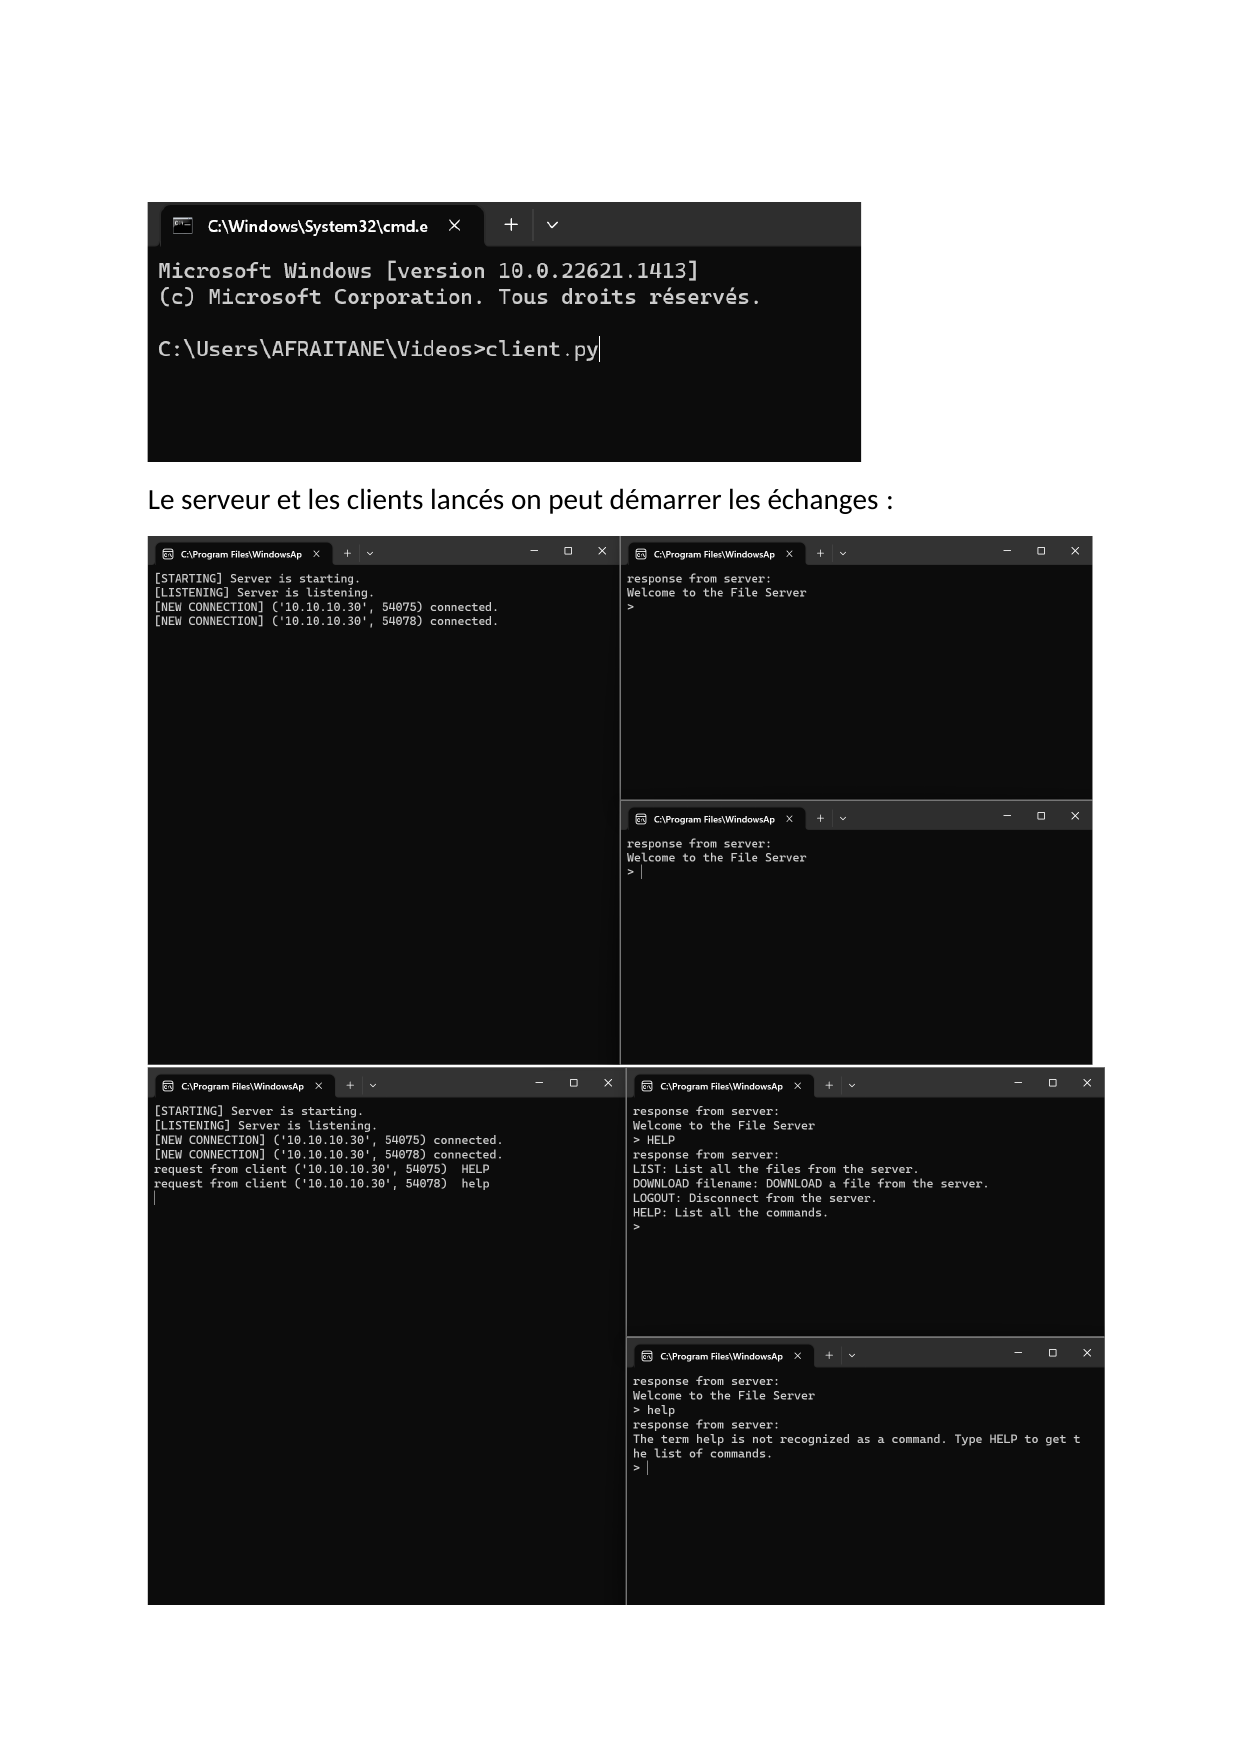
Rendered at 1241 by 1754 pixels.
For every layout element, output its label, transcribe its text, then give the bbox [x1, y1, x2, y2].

picture [147, 202, 862, 462]
picture [147, 536, 1093, 1065]
picture [147, 1067, 1105, 1605]
text Le serveur et les clients lancés on peut démarrer les échanges : [148, 481, 1093, 517]
